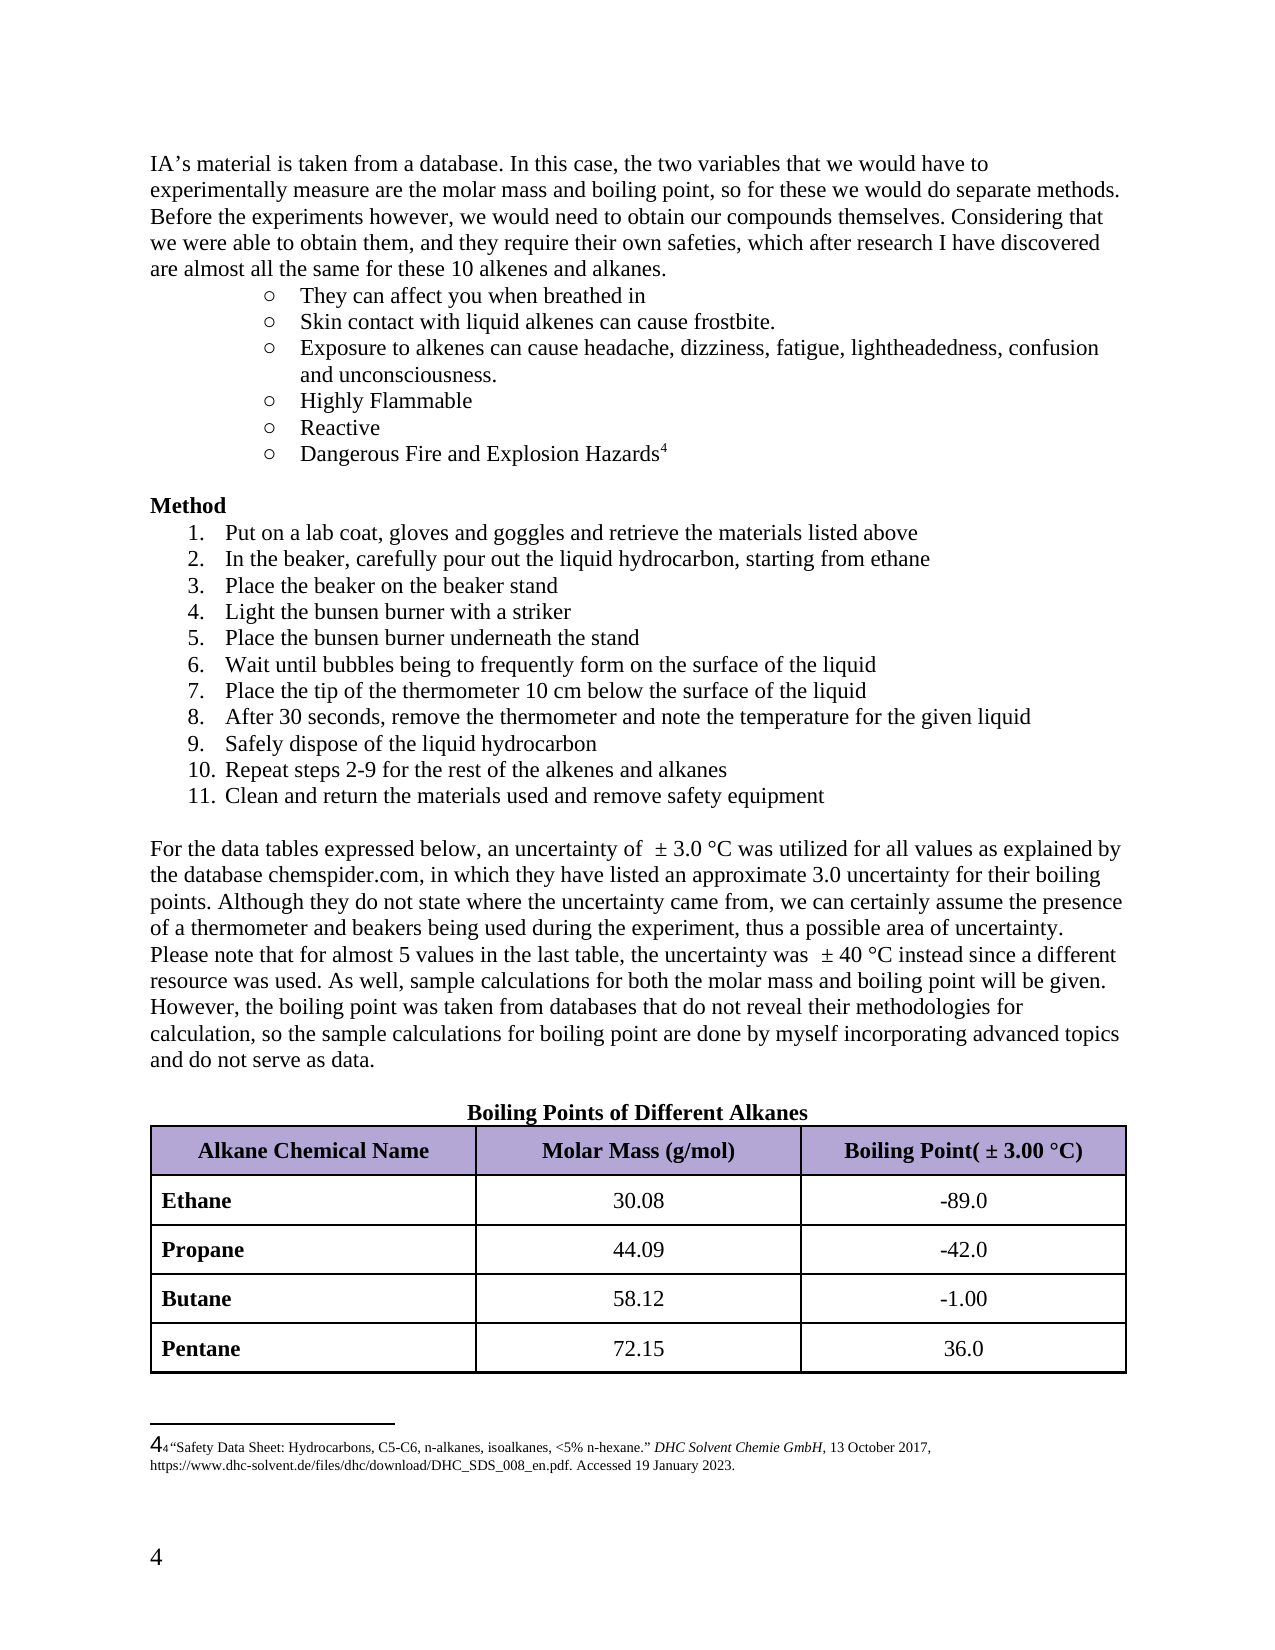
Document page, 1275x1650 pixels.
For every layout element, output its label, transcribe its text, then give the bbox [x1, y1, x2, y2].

list Place the bunsen burner underneath the stand [187, 624, 1125, 651]
list Put on a lab coat, gloves and goggles and retrieve the materials listed above [187, 519, 1125, 545]
list Light the bunsen burner with a striker [187, 598, 1125, 624]
list Place the tip of the thermometer 10 cm below the surface of the liquid [187, 677, 1125, 703]
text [150, 150, 1125, 282]
table_header Molar Mass (g/mol) [477, 1127, 800, 1174]
table_cell -1.00 [802, 1275, 1125, 1322]
table_cell Butane [152, 1275, 475, 1322]
table_cell 72.15 [477, 1324, 800, 1371]
table_cell -42.0 [802, 1226, 1125, 1273]
table_cell Pentane [152, 1324, 475, 1371]
table_cell 30.08 [477, 1176, 800, 1224]
list Repeat steps 2-9 for the rest of the alkenes and alkanes [187, 756, 1125, 782]
list Reactive [262, 413, 1125, 440]
table_cell Propane [152, 1226, 475, 1273]
list Exposure to alkenes can cause headache, dizziness, fatigue, lightheadedness, confusion and unconsciousness. [262, 334, 1125, 387]
table_cell 58.12 [477, 1275, 800, 1322]
list Highly Flammable [262, 387, 1125, 413]
text Method [150, 493, 1125, 519]
text For the data tables expressed below, an uncertainty of ± 3.0 °C was utilized for all values as explained by the database chemspider.com, in which they have listed an approximate 3.0 uncertainty for their boiling points. Although they do not state where the uncertainty came from, we can certainly assume the presence of a thermometer and beakers being used during the experiment, thus a possible area of uncertainty. Please note that for almost 5 values in the last table, the uncertainty was ± 40 °C instead since a different resource was used. As well, sample calculations for both the molar mass and boiling point will be given. However, the boiling point was taken from databases that do not reveal their methodologies for calculation, so the sample calculations for boiling point are done by myself incorporating advanced topics and do not serve as data. [150, 835, 1125, 1072]
list They can affect you when breathed in [262, 282, 1125, 308]
list Place the beaker on the beaker stand [187, 572, 1125, 598]
list Skin contact with liquid alkenes can cause frostbite. [262, 308, 1125, 334]
list Dangerous Fire and Explosion Hazards [262, 440, 1125, 466]
text Boiling Points of Different Alkanes [150, 1099, 1125, 1125]
list Wait until bubbles being to frequently form on the surface of the liquid [187, 651, 1125, 677]
table_cell -89.0 [802, 1176, 1125, 1224]
list After 30 seconds, remove the thermometer and note the temperature for the given liquid [187, 703, 1125, 730]
list Safely dispose of the liquid hydrocarbon [187, 730, 1125, 756]
table_cell 36.0 [802, 1324, 1125, 1371]
table_cell Ethane [152, 1176, 475, 1224]
table_header Boiling Point( ± 3.00 °C) [802, 1127, 1125, 1174]
table_header Alkane Chemical Name [152, 1127, 475, 1174]
list Clean and return the materials used and remove safety equipment [187, 782, 1125, 809]
list In the beaker, carefully pour out the liquid hydrocarbon, starting from ethane [187, 545, 1125, 572]
table_cell 44.09 [477, 1226, 800, 1273]
